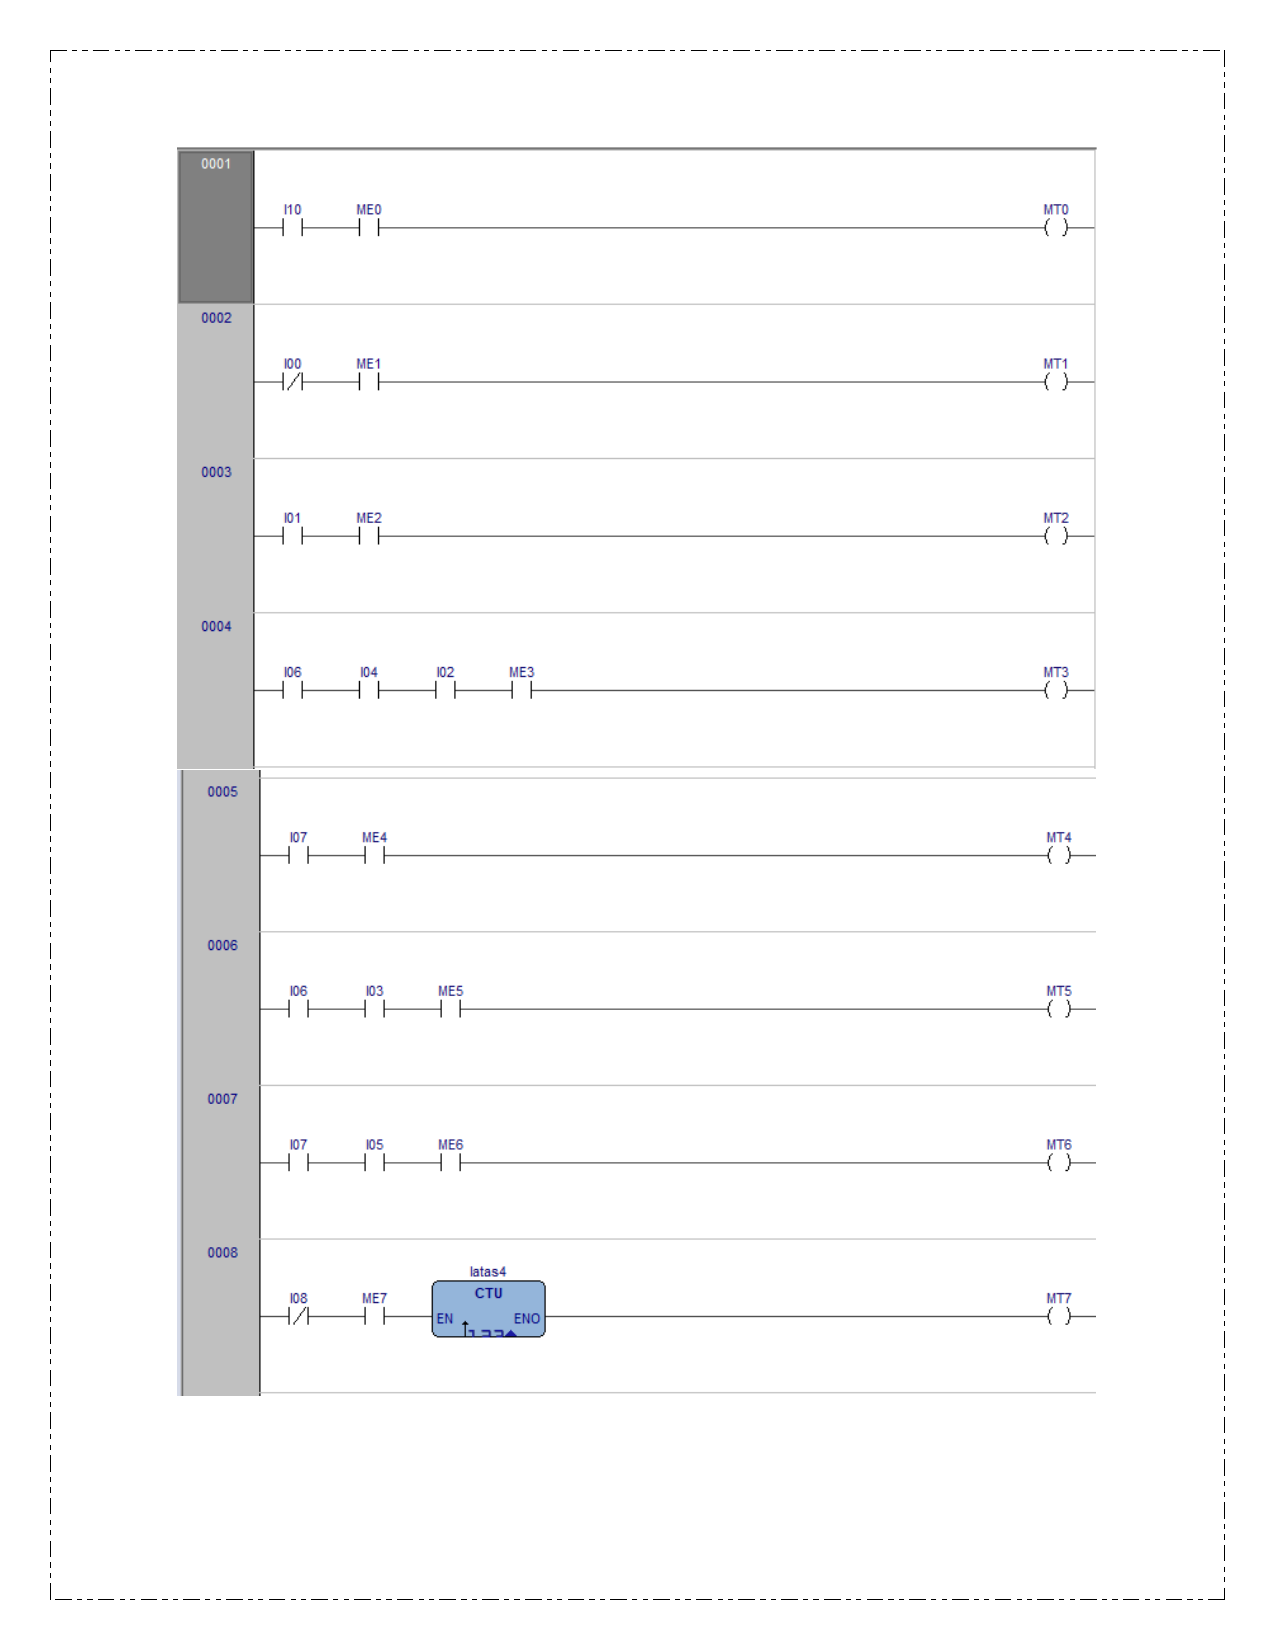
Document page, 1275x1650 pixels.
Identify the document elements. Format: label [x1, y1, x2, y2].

picture [177, 770, 1096, 1396]
picture [177, 147, 1097, 769]
